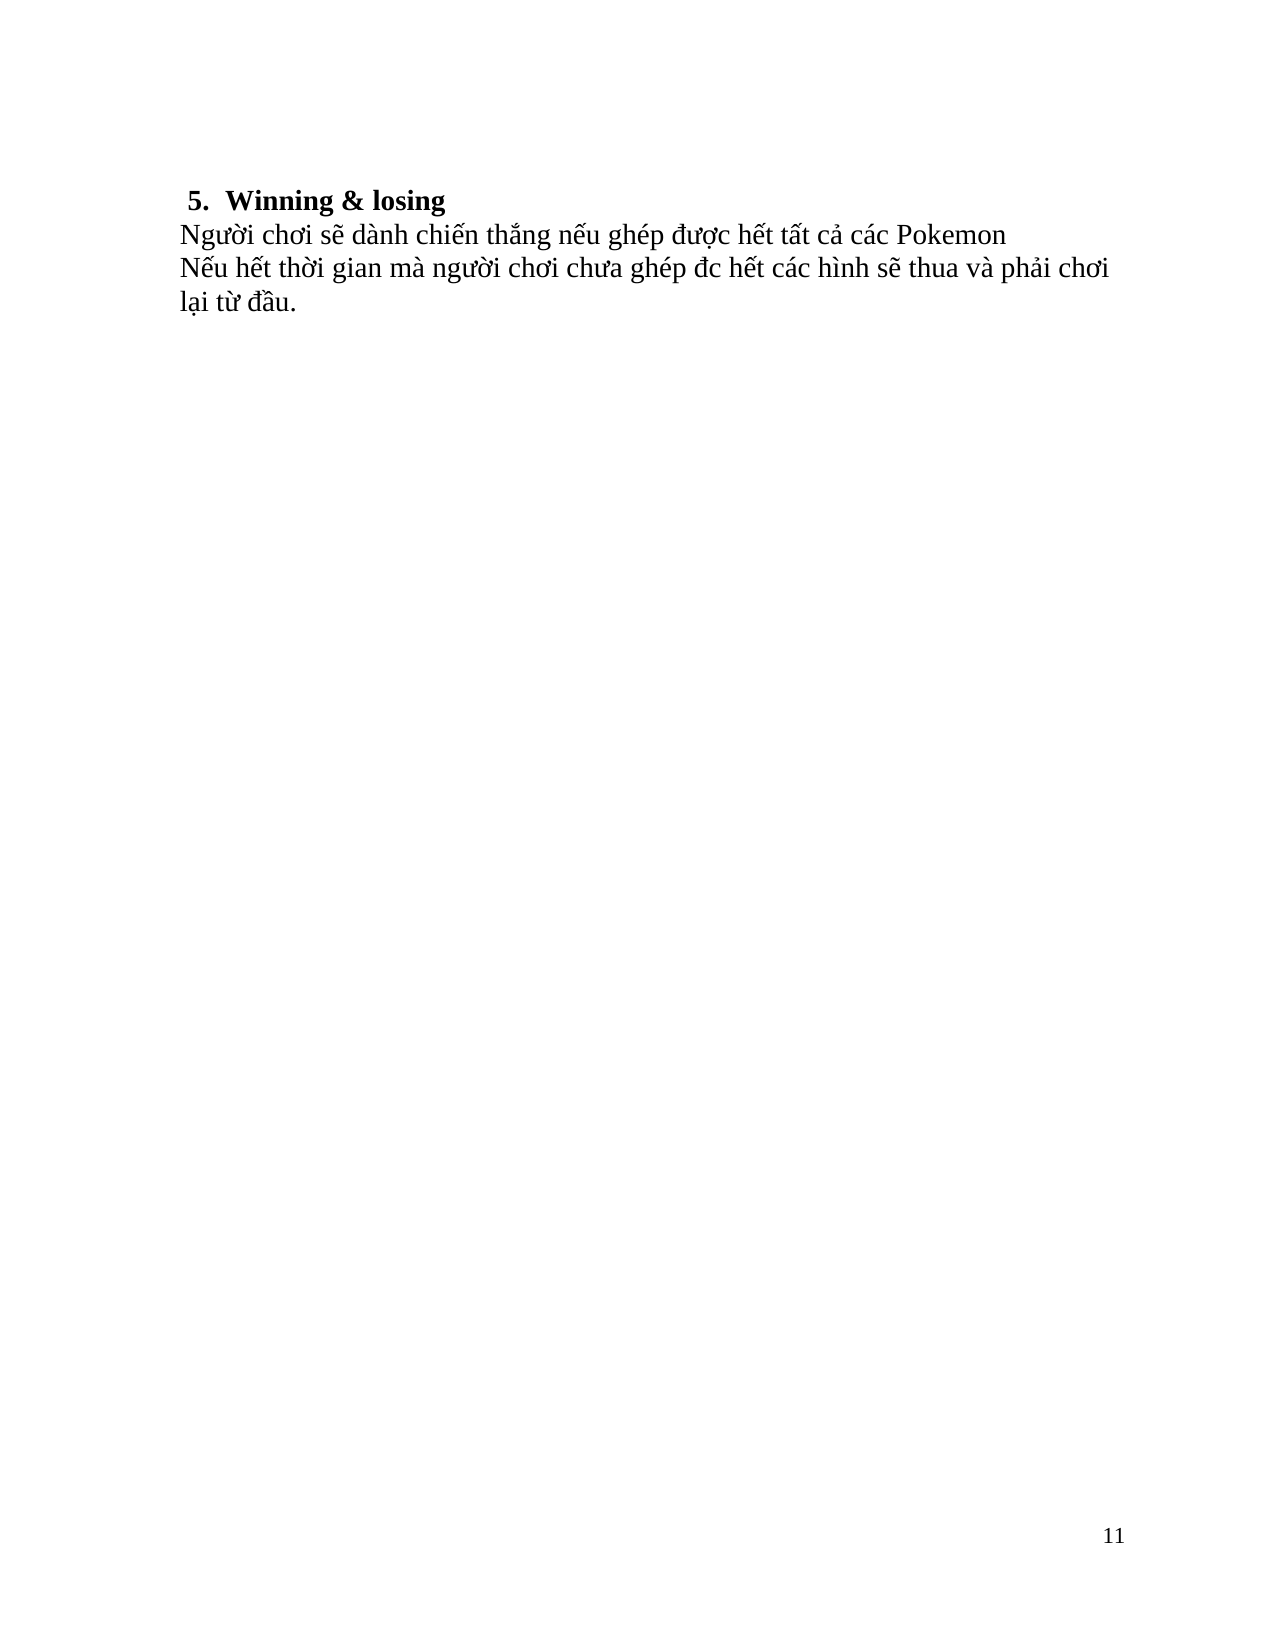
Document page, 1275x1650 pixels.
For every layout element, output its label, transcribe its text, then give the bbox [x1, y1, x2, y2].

text Người chơi sẽ dành chiến thắng nếu ghép được hết tất cả các Pokemon [179, 217, 1125, 251]
text Nếu hết thời gian mà người chơi chưa ghép đc hết các hình sẽ thua và phải chơi lại từ đầu. [179, 251, 1125, 318]
list Winning & losing [187, 183, 1125, 217]
